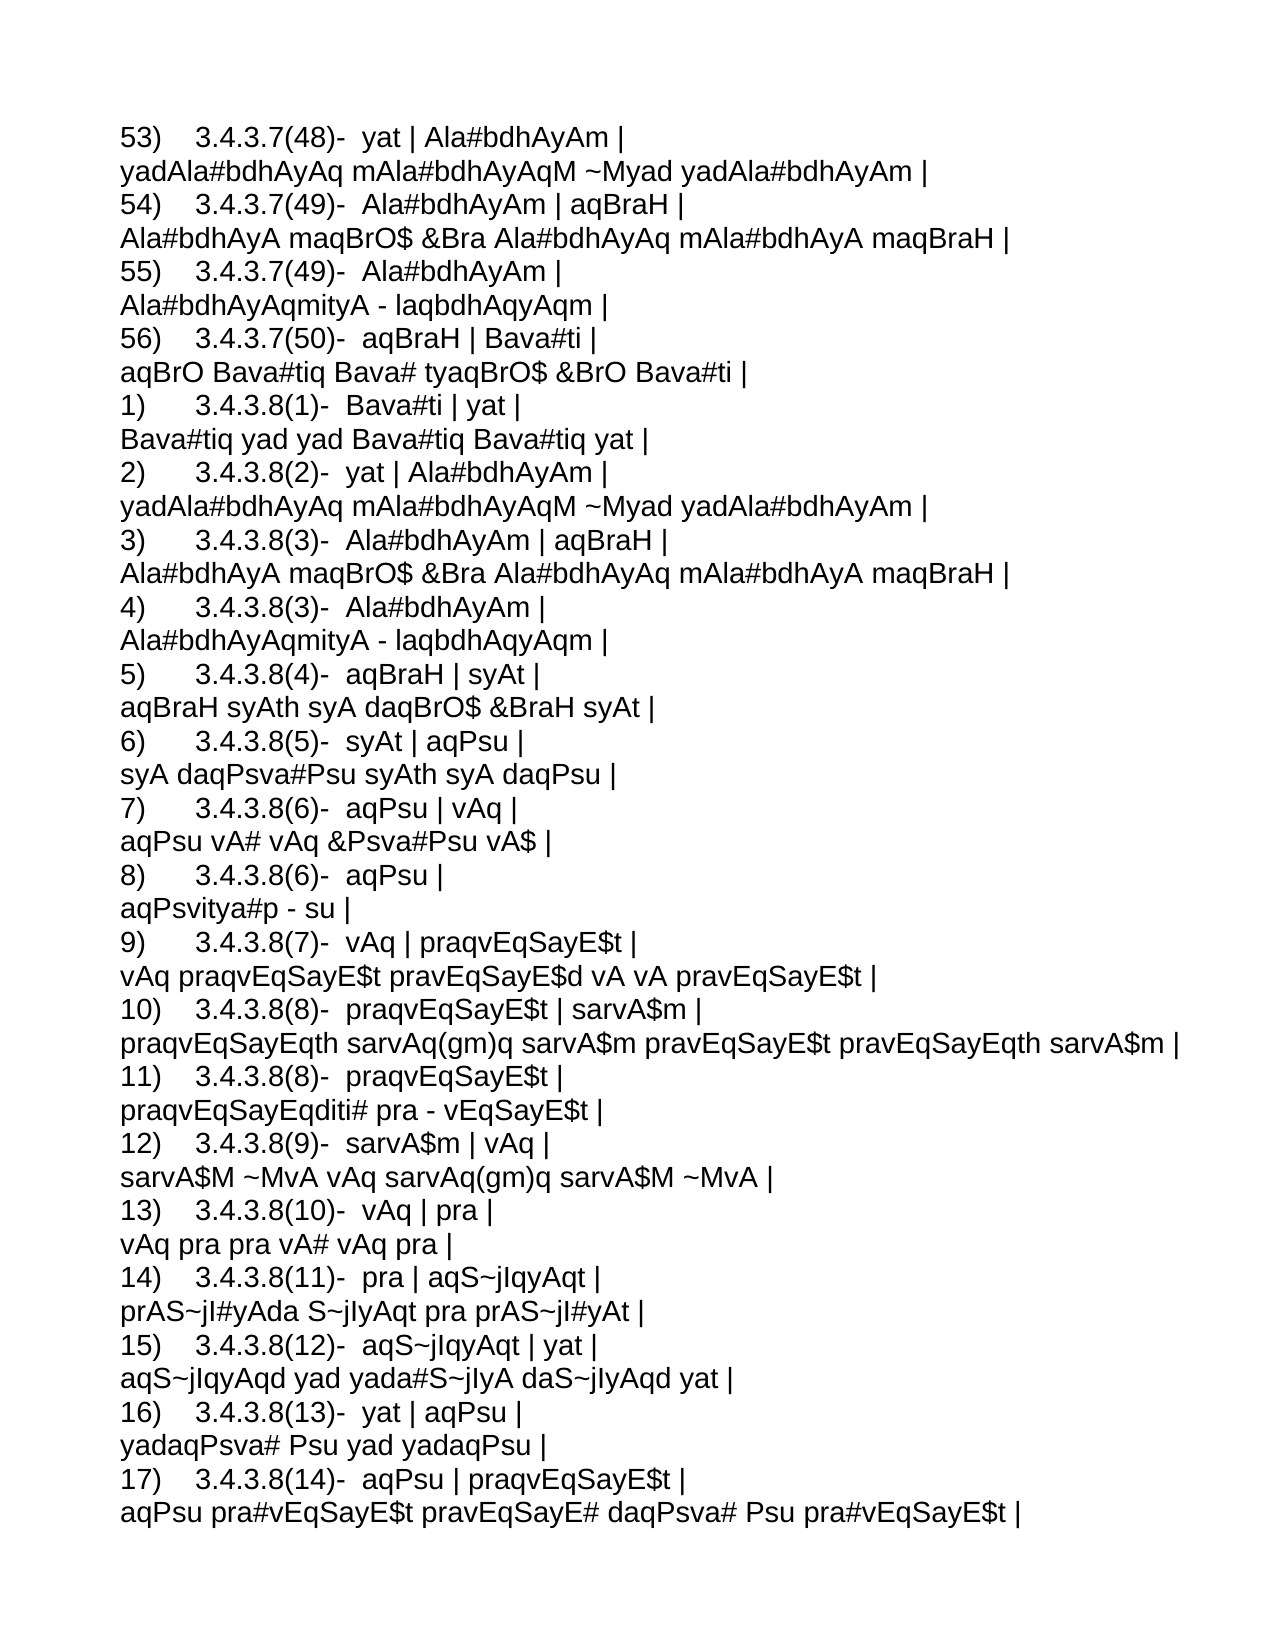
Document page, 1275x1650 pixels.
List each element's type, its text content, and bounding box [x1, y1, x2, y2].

text 1) 3.4.3.8(1)- Bava#ti | yat | [120, 388, 1200, 422]
text 12) 3.4.3.8(9)- sarvA$m | vAq | [120, 1126, 1200, 1160]
text vAq pra pra vA# vAq pra | [120, 1227, 1200, 1260]
text sarvA$M ~MvA vAq sarvAq(gm)q sarvA$M ~MvA | [120, 1160, 1200, 1193]
text 2) 3.4.3.8(2)- yat | Ala#bdhAyAm | [120, 455, 1200, 489]
text 17) 3.4.3.8(14)- aqPsu | praqvEqSayE$t | [120, 1462, 1200, 1495]
text 6) 3.4.3.8(5)- syAt | aqPsu | [120, 724, 1200, 757]
text aqBrO Bava#tiq Bava# tyaqBrO$ &BrO Bava#ti | [120, 355, 1200, 388]
text 13) 3.4.3.8(10)- vAq | pra | [120, 1193, 1200, 1227]
text 14) 3.4.3.8(11)- pra | aqS~jIqyAqt | [120, 1260, 1200, 1294]
text Ala#bdhAyAqmityA - laqbdhAqyAqm | [120, 623, 1200, 657]
text vAq praqvEqSayE$t pravEqSayE$d vA vA pravEqSayE$t | [120, 958, 1200, 992]
text praqvEqSayEqditi# pra - vEqSayE$t | [120, 1093, 1200, 1126]
text syA daqPsva#Psu syAth syA daqPsu | [120, 757, 1200, 791]
text aqPsu vA# vAq &Psva#Psu vA$ | [120, 824, 1200, 858]
text 16) 3.4.3.8(13)- yat | aqPsu | [120, 1394, 1200, 1428]
text yadAla#bdhAyAq mAla#bdhAyAqM ~Myad yadAla#bdhAyAm | [120, 153, 1200, 187]
text 5) 3.4.3.8(4)- aqBraH | syAt | [120, 657, 1200, 690]
text Ala#bdhAyAqmityA - laqbdhAqyAqm | [120, 288, 1200, 321]
text aqS~jIqyAqd yad yada#S~jIyA daS~jIyAqd yat | [120, 1361, 1200, 1394]
text 53) 3.4.3.7(48)- yat | Ala#bdhAyAm | [120, 120, 1200, 153]
text prAS~jI#yAda S~jIyAqt pra prAS~jI#yAt | [120, 1294, 1200, 1327]
text aqPsu pra#vEqSayE$t pravEqSayE# daqPsva# Psu pra#vEqSayE$t | [120, 1495, 1200, 1529]
text 3) 3.4.3.8(3)- Ala#bdhAyAm | aqBraH | [120, 522, 1200, 556]
text aqPsvitya#p - su | [120, 891, 1200, 925]
text 7) 3.4.3.8(6)- aqPsu | vAq | [120, 791, 1200, 824]
text 9) 3.4.3.8(7)- vAq | praqvEqSayE$t | [120, 925, 1200, 958]
text Ala#bdhAyA maqBrO$ &Bra Ala#bdhAyAq mAla#bdhAyA maqBraH | [120, 221, 1200, 254]
text 11) 3.4.3.8(8)- praqvEqSayE$t | [120, 1059, 1200, 1093]
text praqvEqSayEqth sarvAq(gm)q sarvA$m pravEqSayE$t pravEqSayEqth sarvA$m | [120, 1026, 1200, 1059]
text 55) 3.4.3.7(49)- Ala#bdhAyAm | [120, 254, 1200, 288]
text 54) 3.4.3.7(49)- Ala#bdhAyAm | aqBraH | [120, 187, 1200, 221]
text 4) 3.4.3.8(3)- Ala#bdhAyAm | [120, 589, 1200, 623]
text yadAla#bdhAyAq mAla#bdhAyAqM ~Myad yadAla#bdhAyAm | [120, 489, 1200, 522]
text Ala#bdhAyA maqBrO$ &Bra Ala#bdhAyAq mAla#bdhAyA maqBraH | [120, 556, 1200, 589]
text 10) 3.4.3.8(8)- praqvEqSayE$t | sarvA$m | [120, 992, 1200, 1026]
text Bava#tiq yad yad Bava#tiq Bava#tiq yat | [120, 422, 1200, 455]
text 8) 3.4.3.8(6)- aqPsu | [120, 858, 1200, 891]
text 15) 3.4.3.8(12)- aqS~jIqyAqt | yat | [120, 1327, 1200, 1361]
text aqBraH syAth syA daqBrO$ &BraH syAt | [120, 690, 1200, 724]
text yadaqPsva# Psu yad yadaqPsu | [120, 1428, 1200, 1462]
text 56) 3.4.3.7(50)- aqBraH | Bava#ti | [120, 321, 1200, 355]
